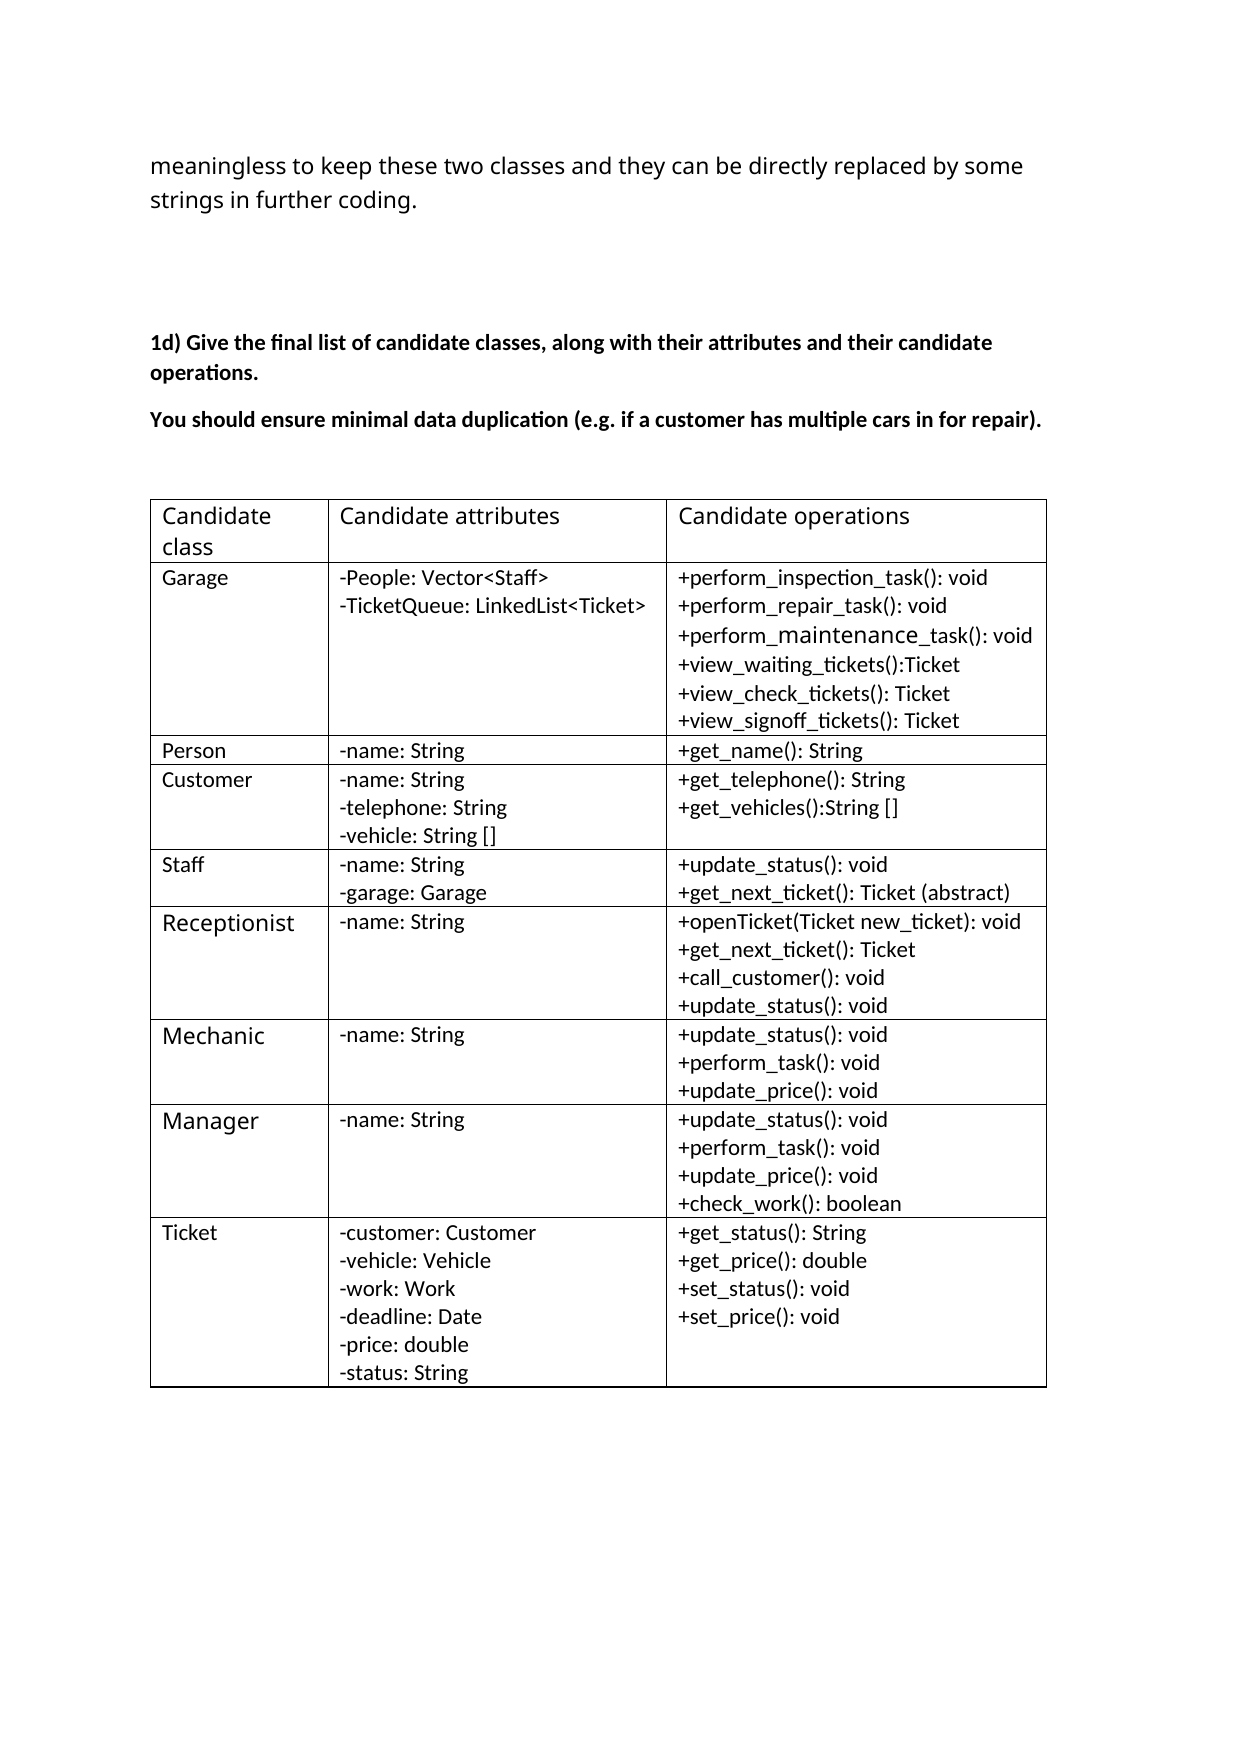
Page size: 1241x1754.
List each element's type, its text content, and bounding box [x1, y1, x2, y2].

table_cell Ticket [151, 1218, 328, 1386]
table_header Candidate attributes [329, 500, 666, 562]
table_cell -name: String [329, 1020, 666, 1104]
table_cell +update_status(): void +perform_task(): void +update_price(): void +check_work(): boolean [667, 1105, 1046, 1217]
table_cell Staff [151, 850, 328, 906]
table_cell -name: String -telephone: String -vehicle: String [] [329, 765, 666, 849]
table_cell +openTicket(Ticket new_ticket): void +get_next_ticket(): Ticket +call_customer(): void +update_status(): void [667, 907, 1046, 1019]
text 1d) Give the final list of candidate classes, along with their attributes and their candidate operations. [150, 328, 1090, 386]
table_cell +get_name(): String [667, 736, 1046, 764]
table_cell +update_status(): void +get_next_ticket(): Ticket (abstract) [667, 850, 1046, 906]
text You should ensure minimal data duplication (e.g. if a customer has multiple cars in for repair). [150, 405, 1090, 433]
table_cell Mechanic [151, 1020, 328, 1104]
table_cell -customer: Customer -vehicle: Vehicle -work: Work -deadline: Date -price: double -status: String [329, 1218, 666, 1386]
table_header Candidate class [151, 500, 328, 562]
table_cell Person [151, 736, 328, 764]
table_cell +perform_inspection_task(): void +perform_repair_task(): void +perform_maintenance_task(): void +view_waiting_tickets():Ticket +view_check_tickets(): Ticket +view_signoff_tickets(): Ticket [667, 563, 1046, 735]
table_cell Garage [151, 563, 328, 735]
table_cell -name: String [329, 907, 666, 1019]
table_cell -People: Vector<Staff> -TicketQueue: LinkedList<Ticket> [329, 563, 666, 735]
table_cell Receptionist [151, 907, 328, 1019]
table_header Candidate operations [667, 500, 1046, 562]
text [150, 150, 1090, 215]
table_cell -name: String [329, 1105, 666, 1217]
table_cell Manager [151, 1105, 328, 1217]
table_cell +get_status(): String +get_price(): double +set_status(): void +set_price(): void [667, 1218, 1046, 1386]
table_cell -name: String [329, 736, 666, 764]
table_cell Customer [151, 765, 328, 849]
table_cell +get_telephone(): String +get_vehicles():String [] [667, 765, 1046, 849]
table_cell -name: String -garage: Garage [329, 850, 666, 906]
table_cell +update_status(): void +perform_task(): void +update_price(): void [667, 1020, 1046, 1104]
